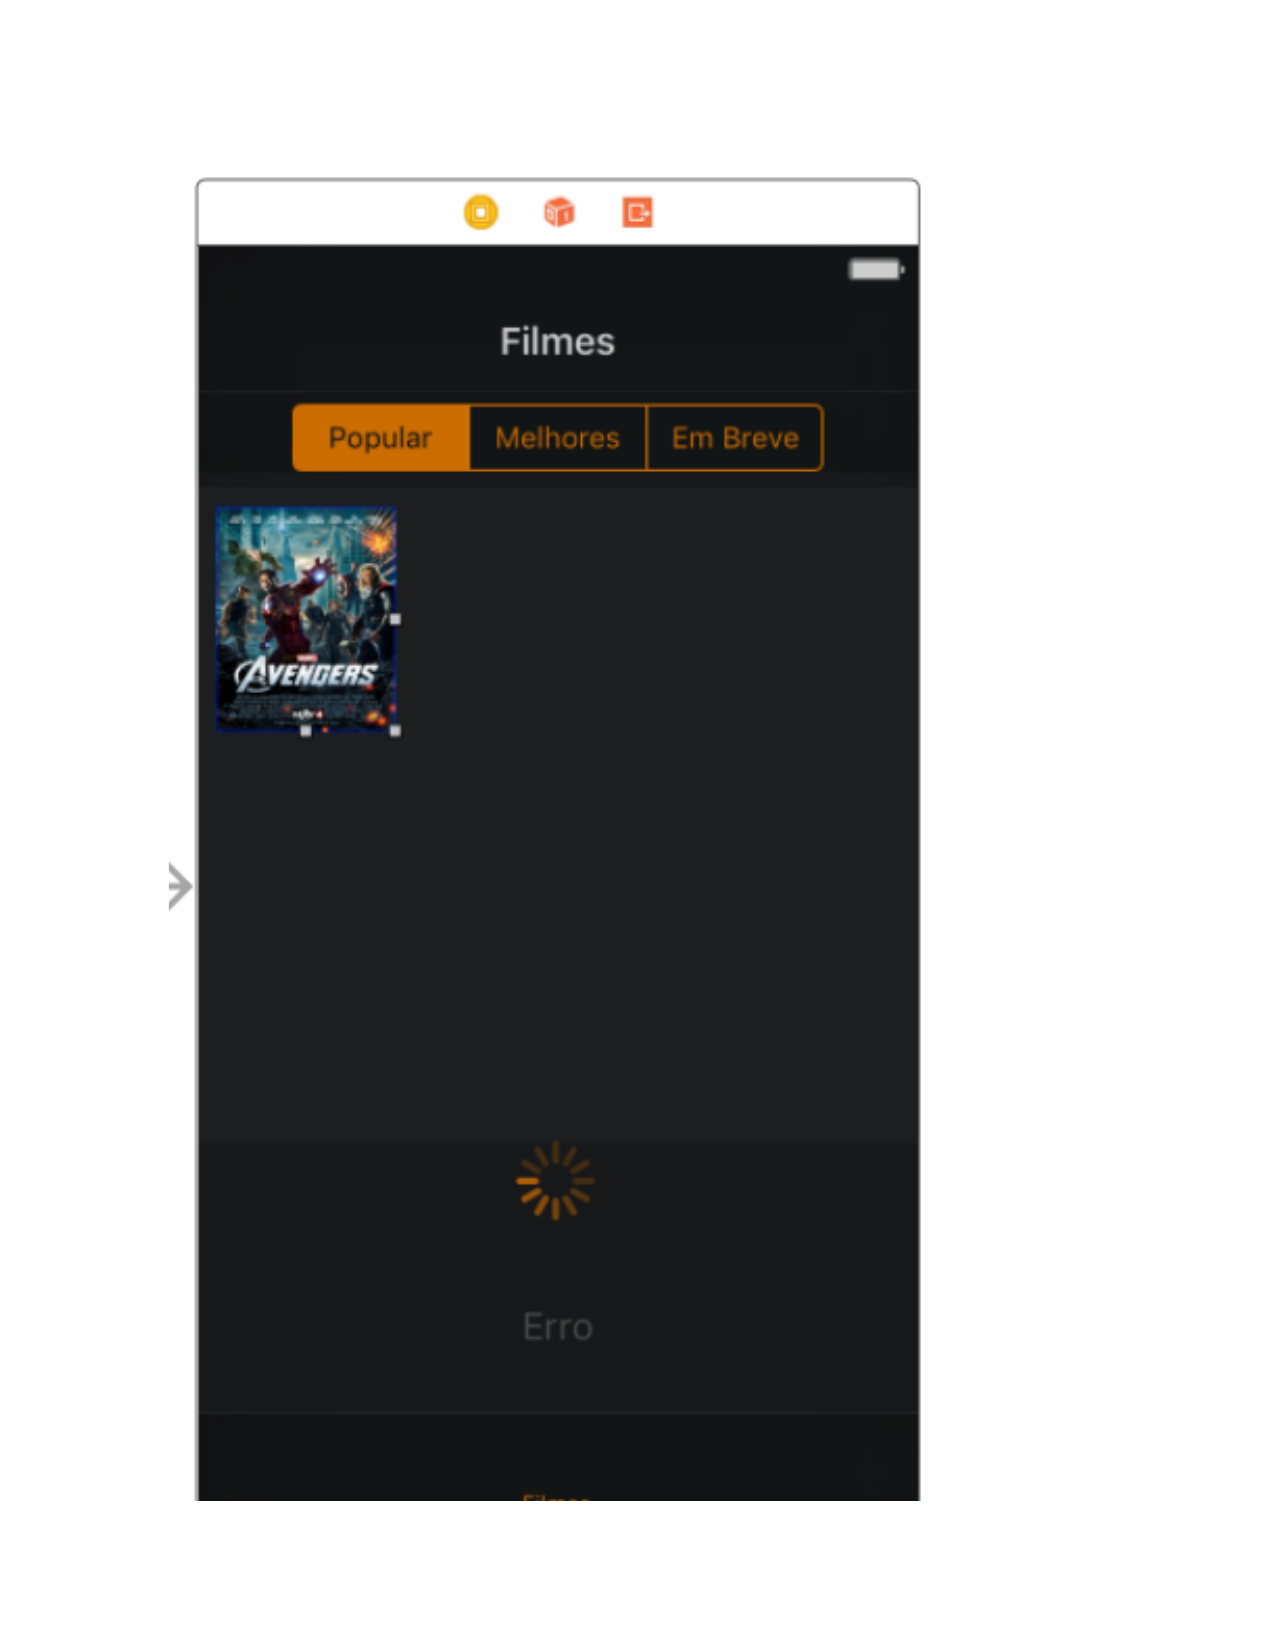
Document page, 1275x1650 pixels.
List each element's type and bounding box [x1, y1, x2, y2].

picture [168, 150, 946, 1501]
